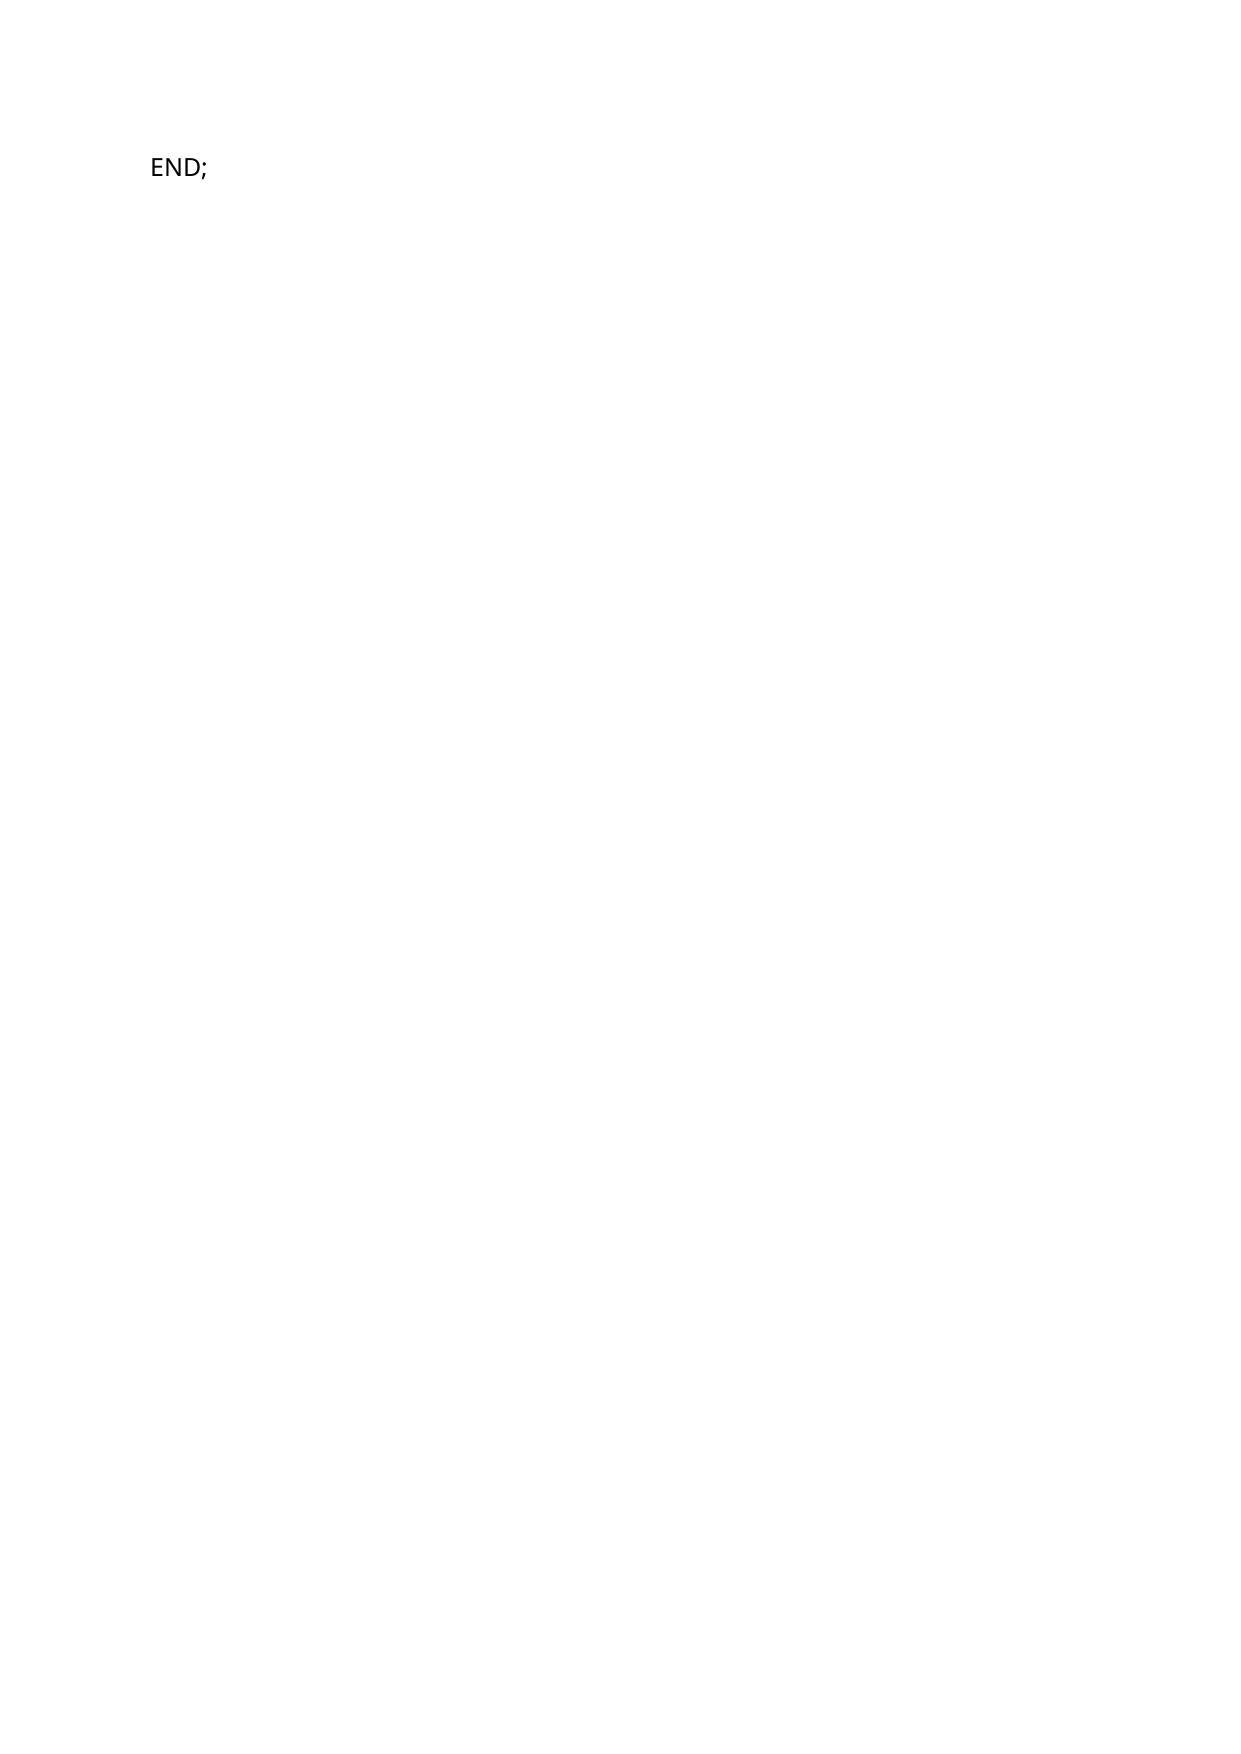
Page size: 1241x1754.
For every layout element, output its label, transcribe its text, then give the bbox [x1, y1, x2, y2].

text END; [150, 150, 1090, 184]
